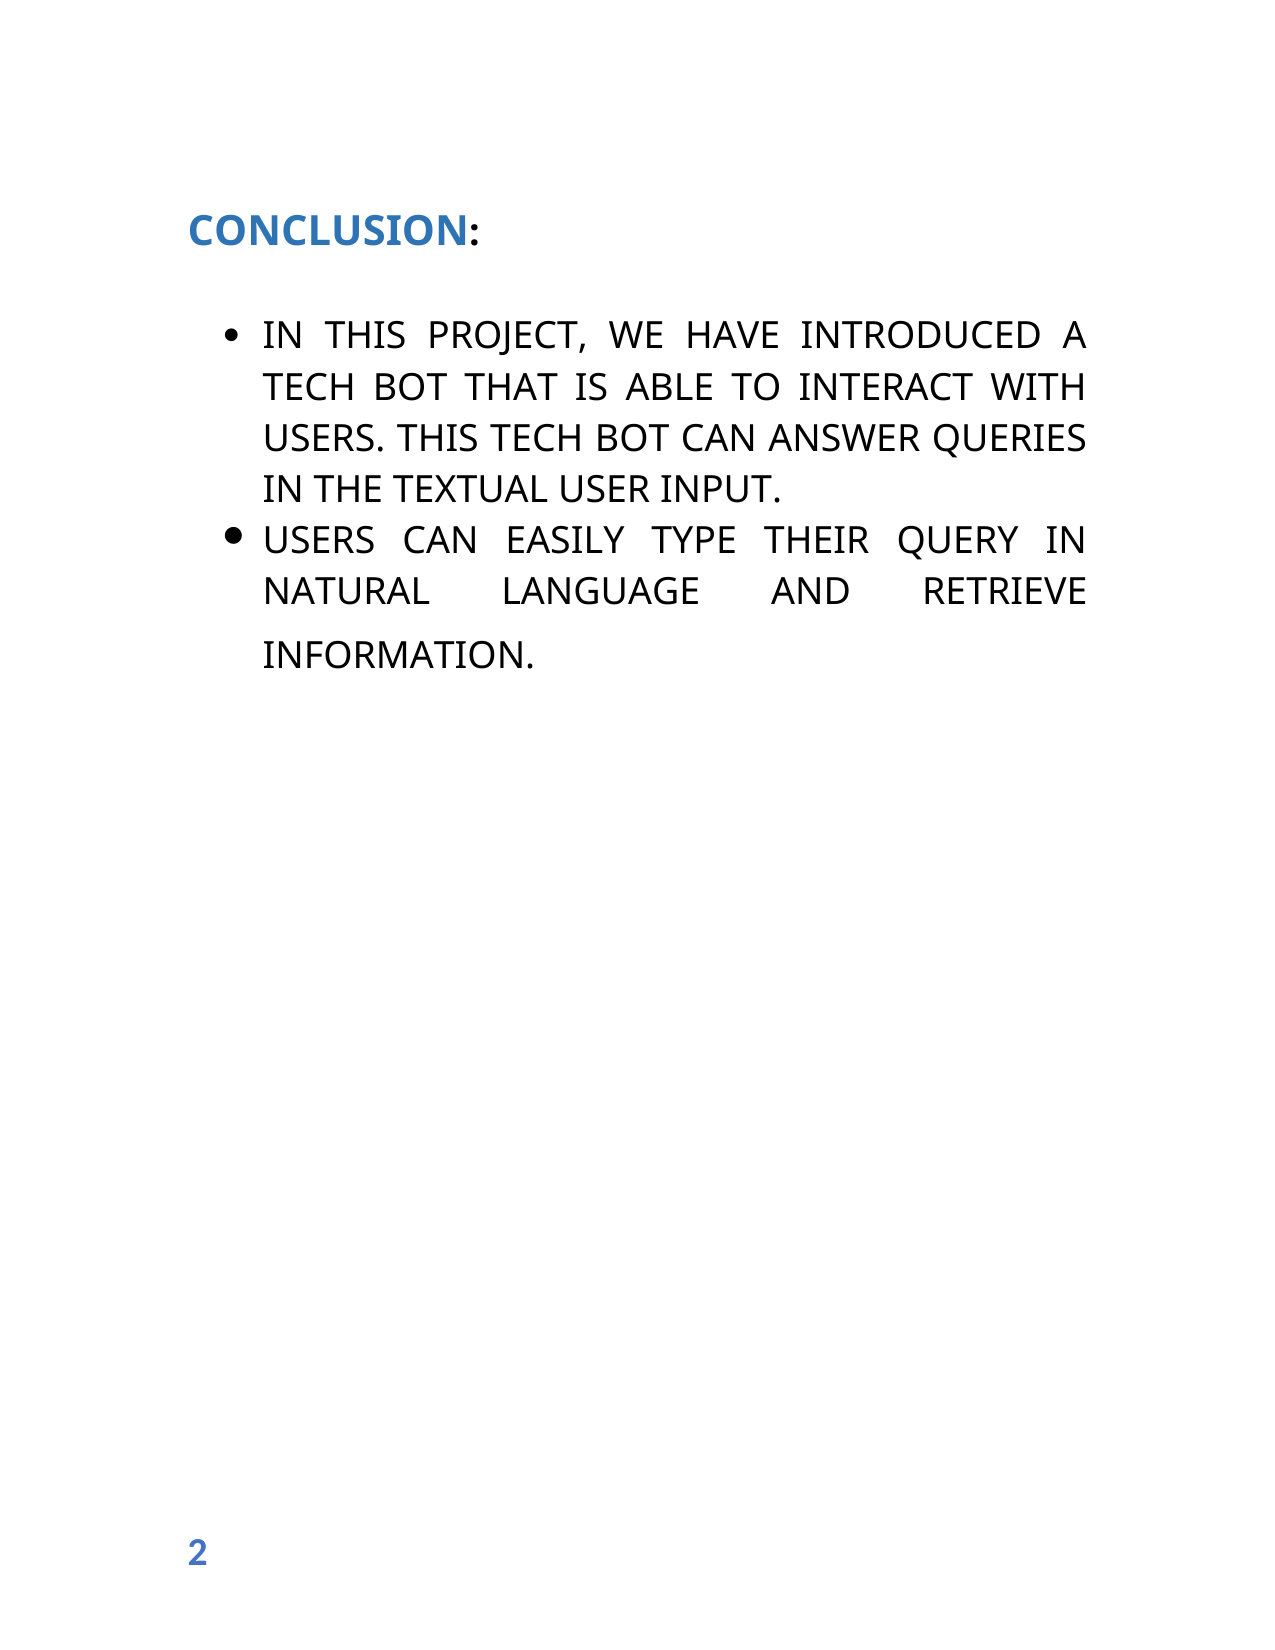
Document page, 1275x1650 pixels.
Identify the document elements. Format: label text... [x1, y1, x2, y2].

subtitle CONCLUSION: [187, 150, 1087, 258]
subtitle In this project, we have introduced a tech bot that is able to interact with users. This tech bot can answer queries in the textual user input. [225, 309, 1087, 513]
subtitle users can easily type their query in natural language and retrieve information. [225, 513, 1087, 683]
